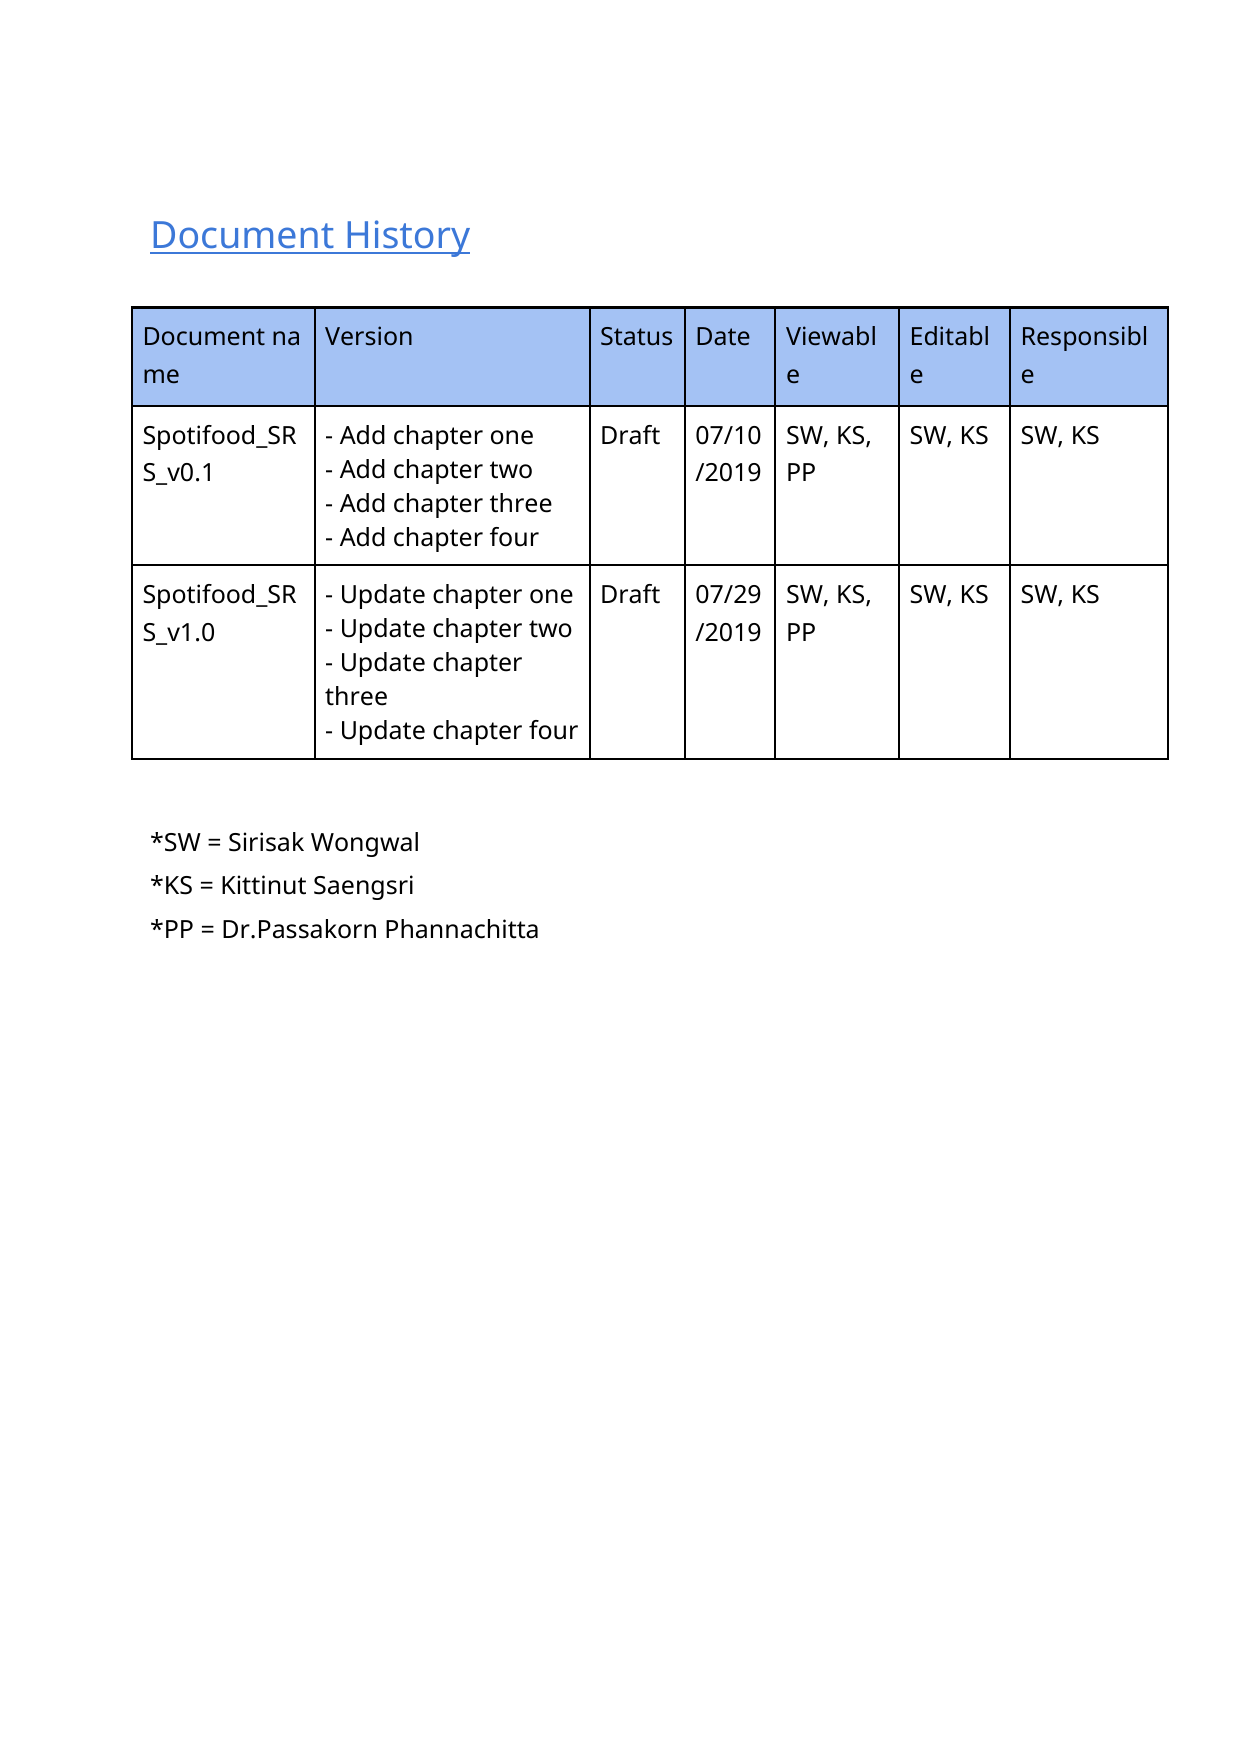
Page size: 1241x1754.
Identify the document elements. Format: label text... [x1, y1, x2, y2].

table_cell SW, KS [1011, 407, 1167, 564]
table_header Status [591, 309, 684, 405]
table_header Responsible [1011, 309, 1167, 405]
table_cell SW, KS, PP [776, 566, 898, 757]
table_header Document name [133, 309, 314, 405]
table_cell SW, KS [900, 407, 1009, 564]
table_cell 07/10/2019 [686, 407, 774, 564]
text *SW = Sirisak Wongwal [150, 824, 1090, 862]
table_cell Draft [591, 566, 684, 757]
table_cell SW, KS, PP [776, 407, 898, 564]
text *PP = Dr.Passakorn Phannachitta [150, 911, 1090, 949]
table_cell Spotifood_SRS_v0.1 [133, 407, 314, 564]
table_cell Spotifood_SRS_v1.0 [133, 566, 314, 757]
table_cell SW, KS [1011, 566, 1167, 757]
table_header Version [316, 309, 589, 405]
table_header Viewable [776, 309, 898, 405]
table_cell 07/29/2019 [686, 566, 774, 757]
table_cell Draft [591, 407, 684, 564]
text Document History [150, 209, 1090, 260]
table_header Date [686, 309, 774, 405]
table_cell SW, KS [900, 566, 1009, 757]
table_cell - Add chapter one - Add chapter two - Add chapter three - Add chapter four [316, 407, 589, 564]
table_header Editable [900, 309, 1009, 405]
table_cell - Update chapter one - Update chapter two - Update chapter three - Update chapter four [316, 566, 589, 757]
text *KS = Kittinut Saengsri [150, 868, 1090, 906]
